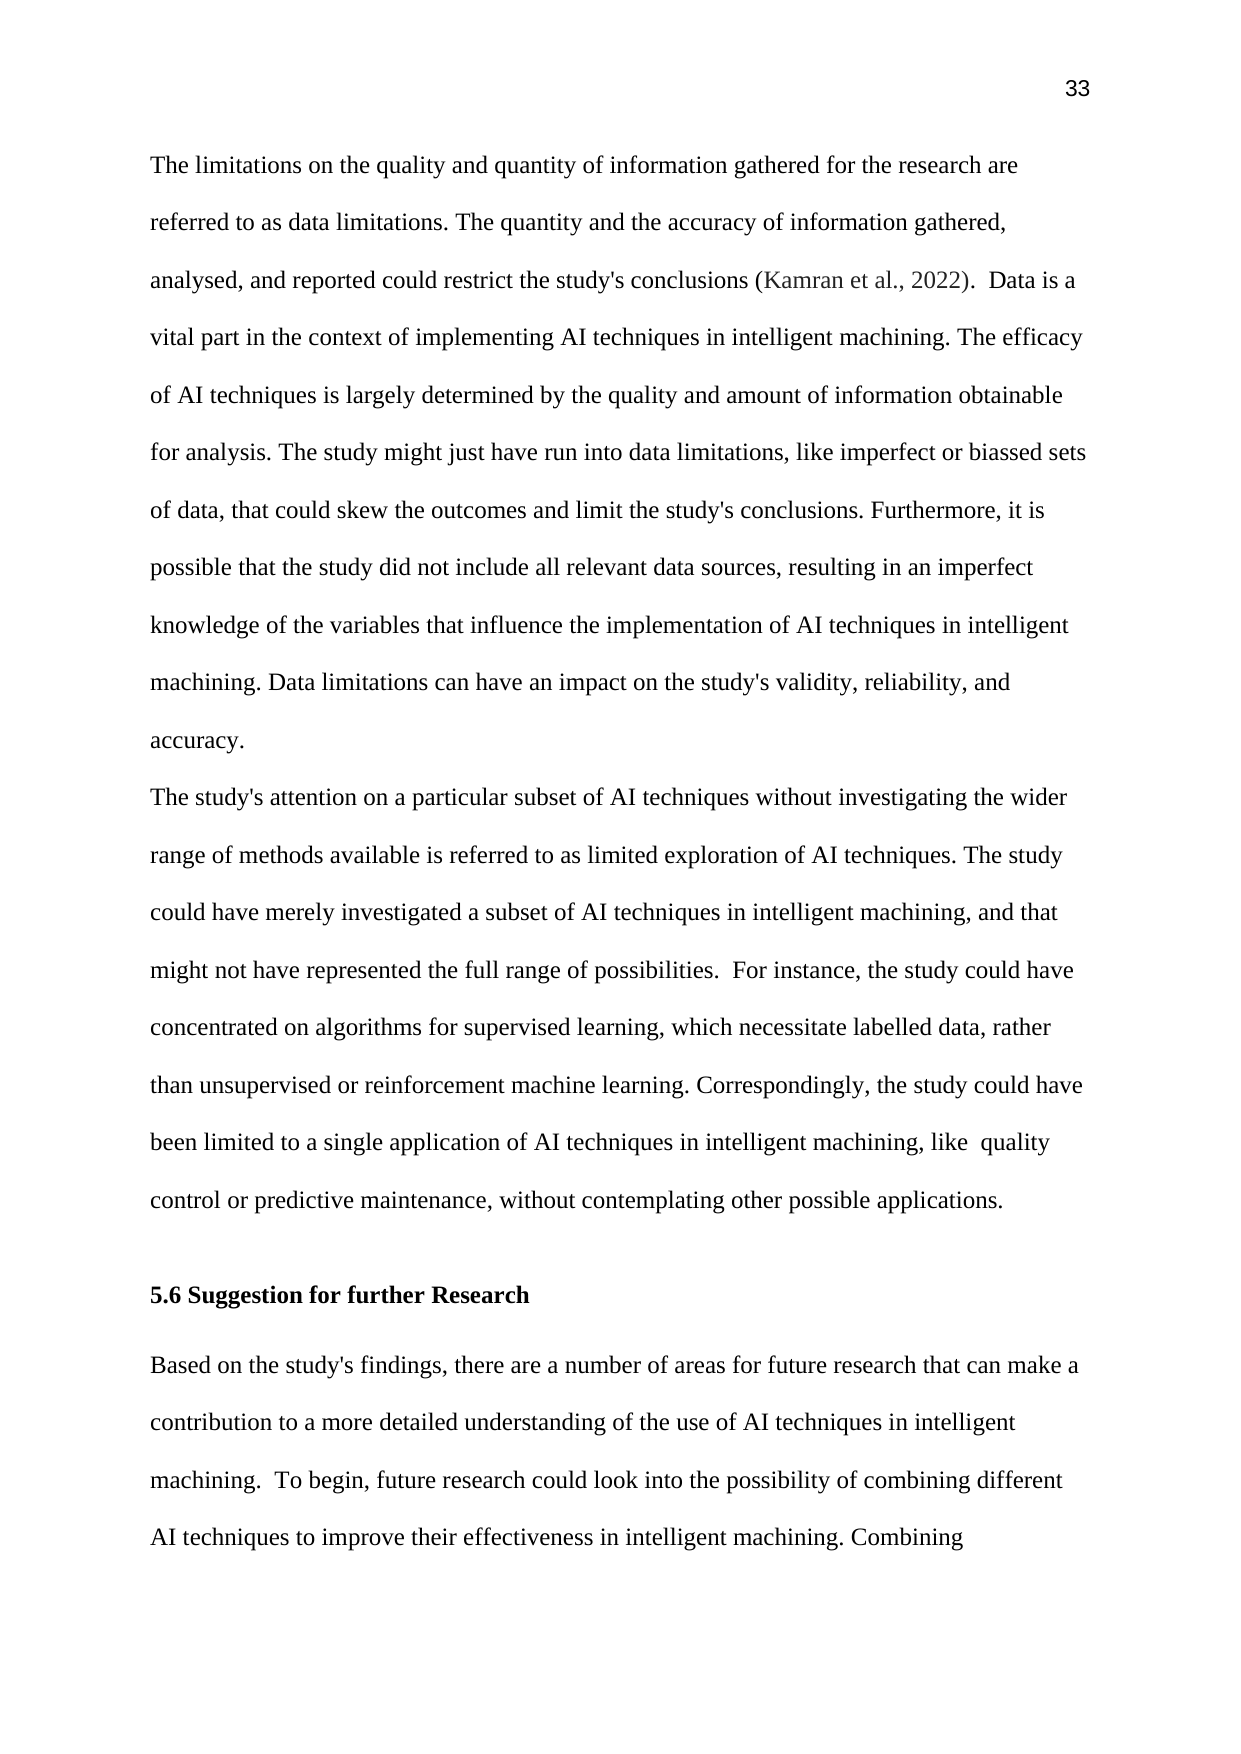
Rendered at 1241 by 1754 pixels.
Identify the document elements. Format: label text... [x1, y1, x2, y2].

text The study's attention on a particular subset of AI techniques without investigating the wider range of methods available is referred to as limited exploration of AI techniques. The study could have merely investigated a subset of AI techniques in intelligent machining, and that might not have represented the full range of possibilities. For instance, the study could have concentrated on algorithms for supervised learning, which necessitate labelled data, rather than unsupervised or reinforcement machine learning. Correspondingly, the study could have been limited to a single application of AI techniques in intelligent machining, like quality control or predictive maintenance, without contemplating other possible applications. [150, 782, 1090, 1214]
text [150, 1350, 1090, 1551]
text The limitations on the quality and quantity of information gathered for the research are referred to as data limitations. The quantity and the accuracy of information gathered, analysed, and reported could restrict the study's conclusions (Kamran et al., 2022). Data is a vital part in the context of implementing AI techniques in intelligent machining. The efficacy of AI techniques is largely determined by the quality and amount of information obtainable for analysis. The study might just have run into data limitations, like imperfect or biassed sets of data, that could skew the outcomes and limit the study's conclusions. Furthermore, it is possible that the study did not include all relevant data sources, resulting in an imperfect knowledge of the variables that influence the implementation of AI techniques in intelligent machining. Data limitations can have an impact on the study's validity, reliability, and accuracy. [150, 150, 1090, 754]
subtitle 5.6 Suggestion for further Research [150, 1280, 1090, 1309]
